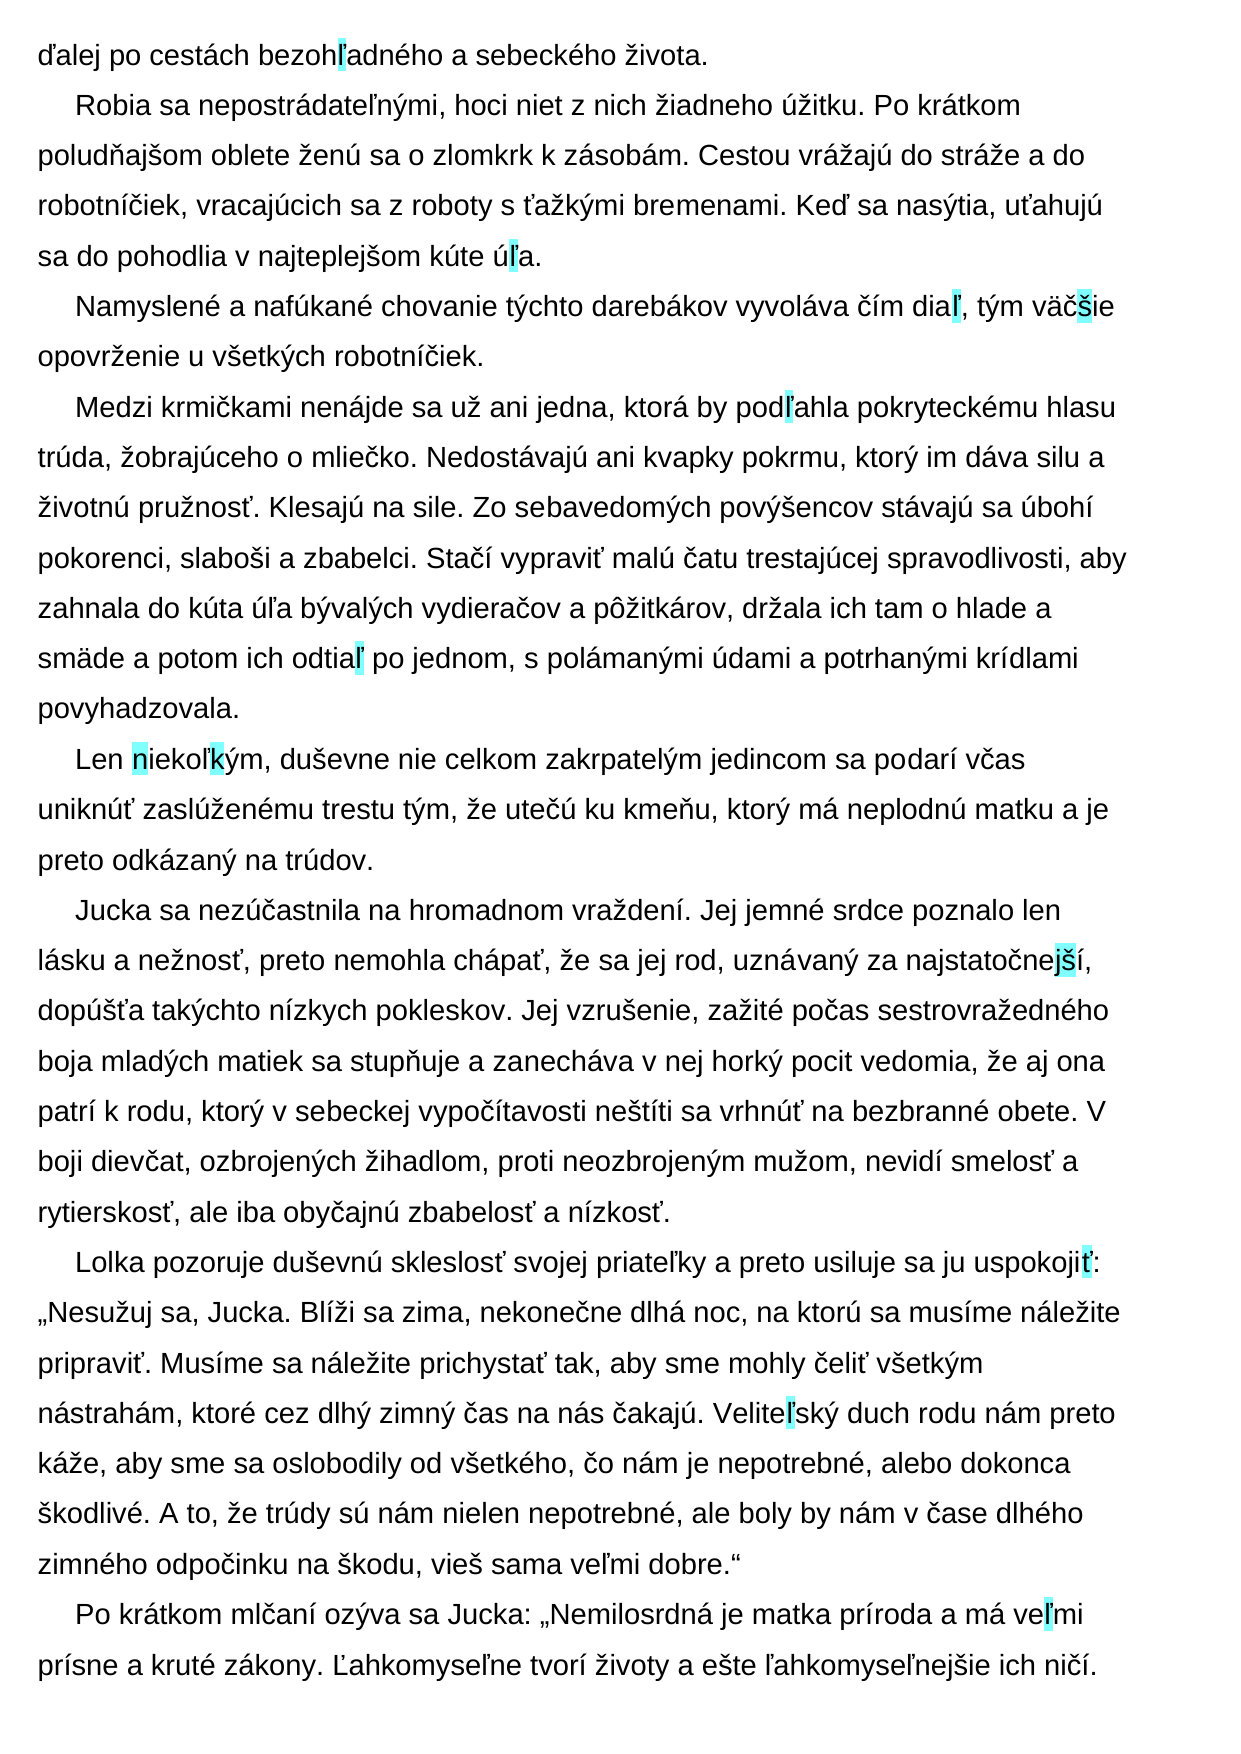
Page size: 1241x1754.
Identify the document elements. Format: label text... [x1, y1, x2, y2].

text Lolka pozoruje duševnú skleslosť svojej priateľky a preto usiluje sa ju uspokojiť: „Nesužuj sa, Jucka. Blíži sa zima, nekonečne dlhá noc, na ktorú sa musíme náležite pripraviť. Musíme sa náležite prichystať tak, aby sme mohly čeliť všetkým nástrahám, ktoré cez dlhý zimný čas na nás čakajú. Veliteľský duch rodu nám preto káže, aby sme sa oslobodily od všetkého, čo nám je nepotrebné, alebo dokonca škodlivé. A to, že trúdy sú nám nielen nepotrebné, ale boly by nám v čase dlhého zimného odpočinku na škodu, vieš sama veľmi dobre.“ [37, 1245, 1129, 1580]
text Robia sa nepostrádateľnými, hoci niet z nich žiadneho úžitku. Po krátkom poludňajšom oblete ženú sa o zlomkrk k zásobám. Cestou vrážajú do stráže a do robotníčiek, vracajúcich sa z roboty s ťažkými bremenami. Keď sa nasýtia, uťahujú sa do pohodlia v najteplejšom kúte úľa. [37, 88, 1129, 272]
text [37, 1597, 1129, 1681]
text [37, 37, 1129, 71]
text Namyslené a nafúkané chovanie týchto darebákov vyvoláva čím diaľ, tým väčšie opovrženie u všetkých robotníčiek. [37, 289, 1129, 373]
text Medzi krmičkami nenájde sa už ani jedna, ktorá by podľahla pokryteckému hlasu trúda, žobrajúceho o mliečko. Nedostávajú ani kvapky pokrmu, ktorý im dáva silu a životnú pružnosť. Klesajú na sile. Zo sebavedomých povýšencov stávajú sa úbohí pokorenci, slaboši a zbabelci. Stačí vypraviť malú čatu trestajúcej spravodlivosti, aby zahnala do kúta úľa bývalých vydieračov a pôžitkárov, držala ich tam o hlade a smäde a potom ich odtiaľ po jednom, s polámanými údami a potrhanými krídlami povyhadzovala. [37, 390, 1129, 725]
text Len niekoľkým, duševne nie celkom zakrpatelým jedincom sa podarí včas uniknúť zaslúženému trestu tým, že utečú ku kmeňu, ktorý má neplodnú matku a je preto odkázaný na trúdov. [37, 742, 1129, 876]
text Jucka sa nezúčastnila na hromadnom vraždení. Jej jemné srdce poznalo len lásku a nežnosť, preto nemohla chápať, že sa jej rod, uznávaný za najstatočnejší, dopúšťa takýchto nízkych pokleskov. Jej vzrušenie, zažité počas sestrovražedného boja mladých matiek sa stupňuje a zanecháva v nej horký pocit vedomia, že aj ona patrí k rodu, ktorý v sebeckej vypočítavosti neštíti sa vrhnúť na bezbranné obete. V boji dievčat, ozbrojených žihadlom, proti neozbrojeným mužom, nevidí smelosť a rytierskosť, ale iba obyčajnú zbabelosť a nízkosť. [37, 893, 1129, 1228]
